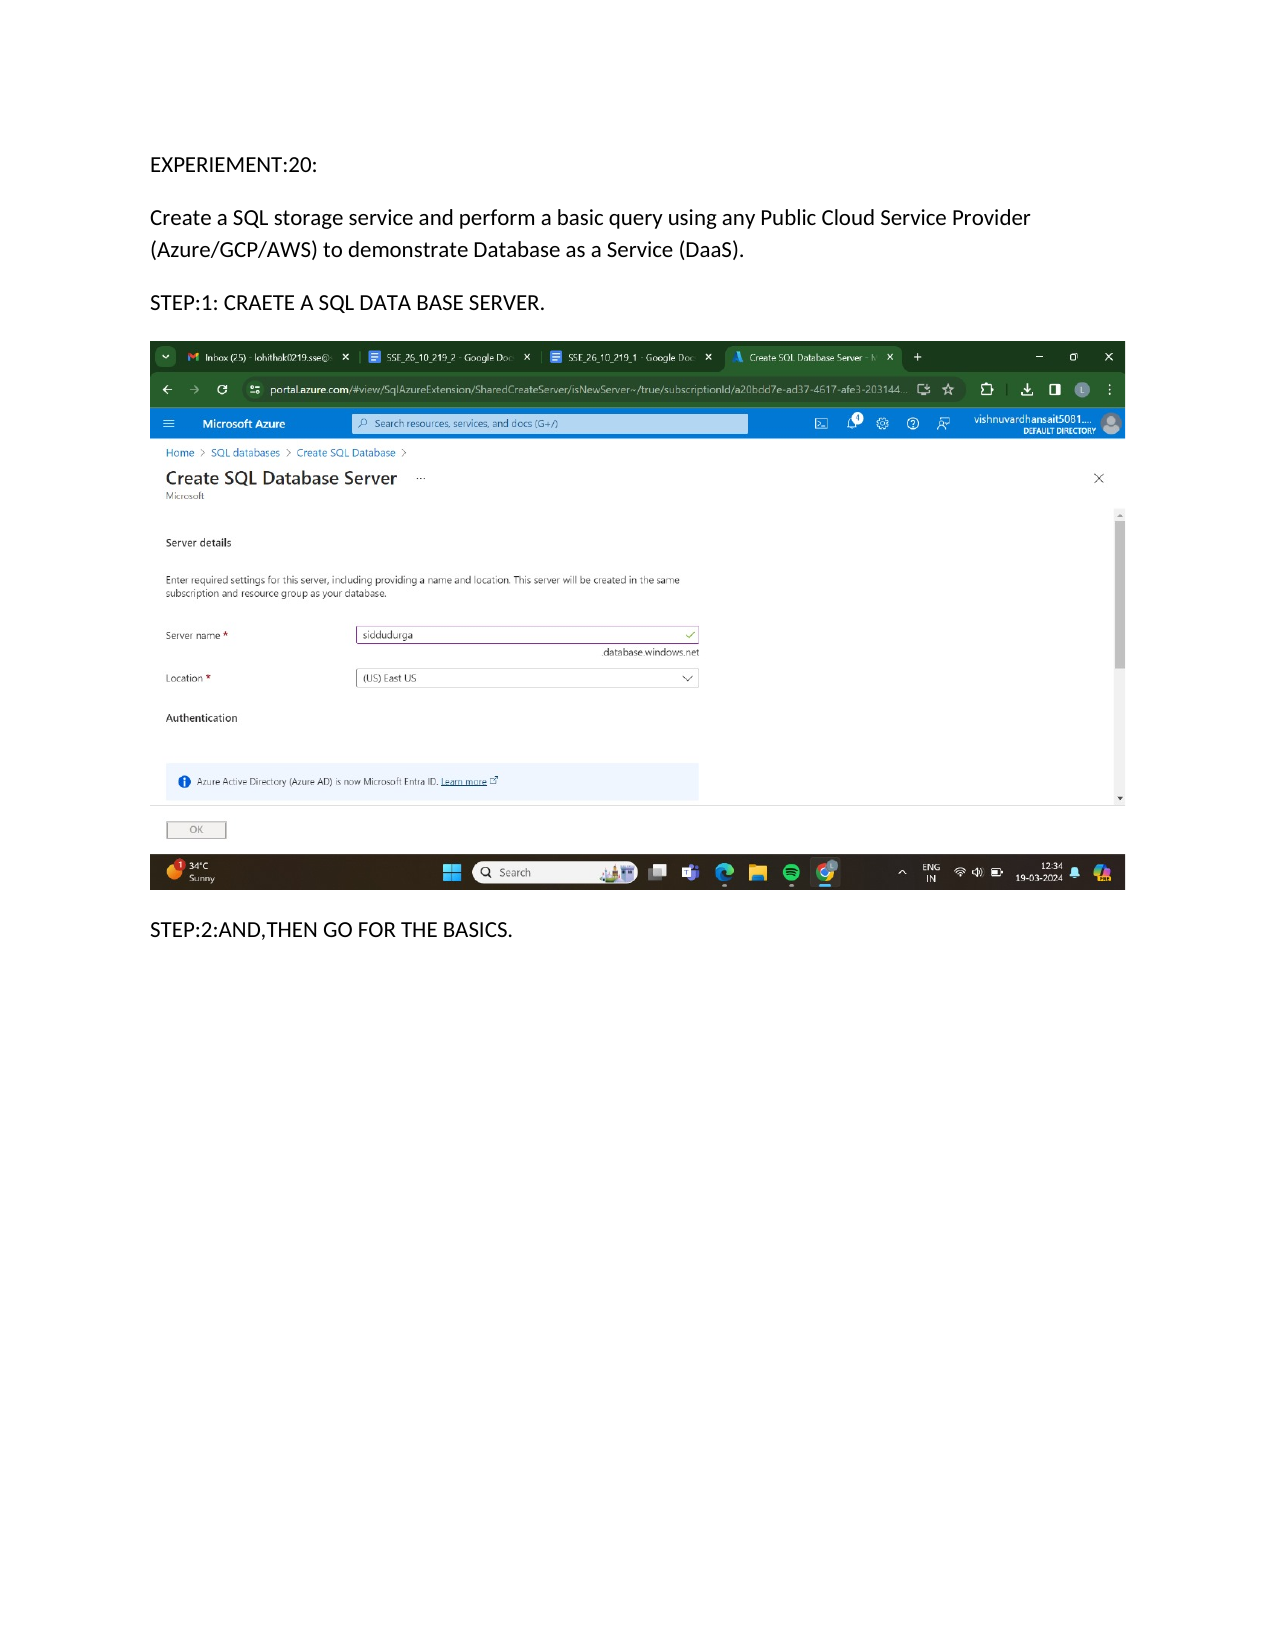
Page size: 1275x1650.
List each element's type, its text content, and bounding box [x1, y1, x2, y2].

picture [150, 341, 1125, 890]
text EXPERIEMENT:20: [150, 150, 1125, 178]
text STEP:1: CRAETE A SQL DATA BASE SERVER. [150, 288, 1125, 316]
text STEP:2:AND,THEN GO FOR THE BASICS. [150, 915, 1125, 943]
text Create a SQL storage service and perform a basic query using any Public Cloud Service Provider (Azure/GCP/AWS) to demonstrate Database as a Service (DaaS). [150, 203, 1125, 263]
